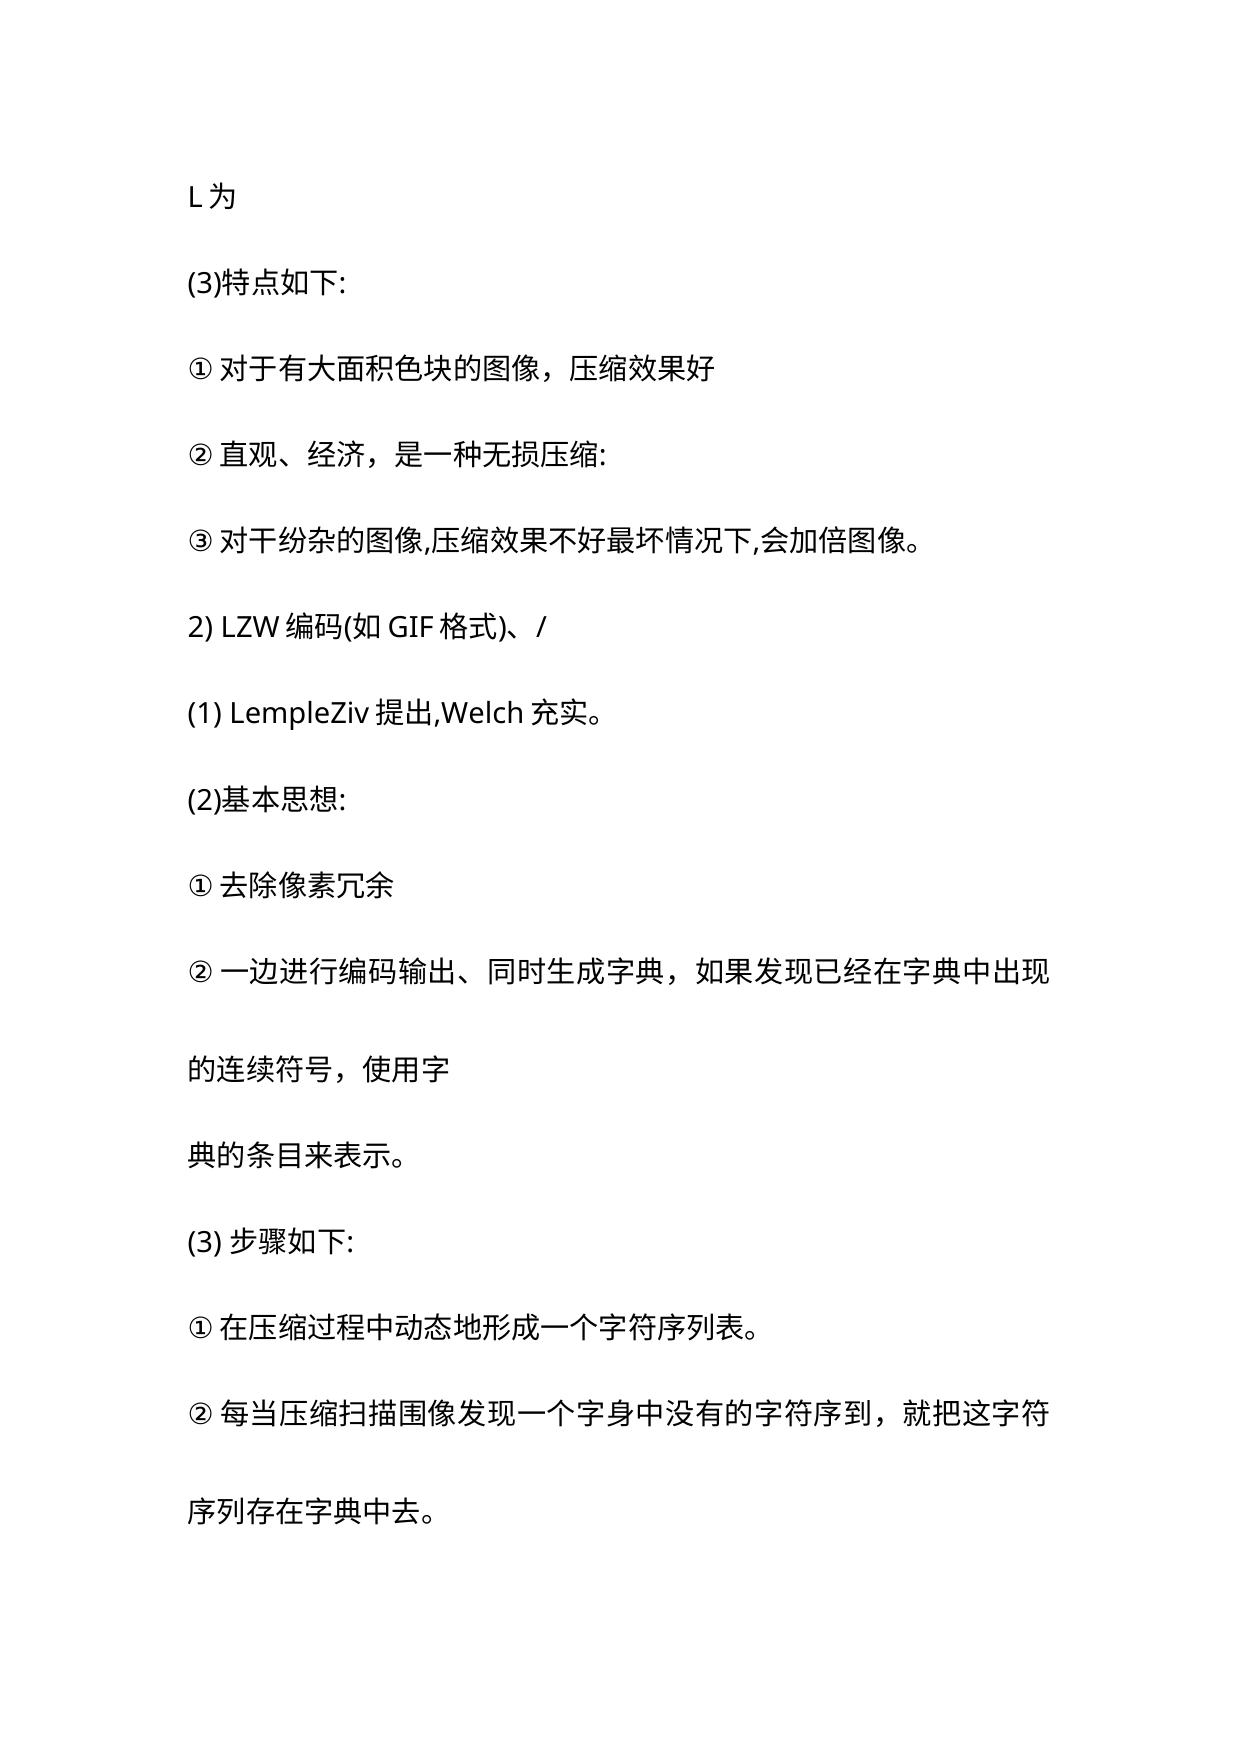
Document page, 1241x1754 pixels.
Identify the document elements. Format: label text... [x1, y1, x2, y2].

text 2) LZW编码(如GIF格式)、/ [187, 593, 1053, 658]
text (2)基本思想: [187, 765, 1053, 830]
text ②直观、经济，是一种无损压缩: [187, 420, 1053, 485]
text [187, 162, 1053, 227]
text (1) LempleZiv提出,Welch充实。 [187, 679, 1053, 744]
text ②一边进行编码输出、同时生成字典，如果发现已经在字典中出现的连续符号，使用字 [187, 937, 1053, 1100]
text ①在压缩过程中动态地形成一个字符序列表。 [187, 1293, 1053, 1358]
text 典的条目来表示。 [187, 1121, 1053, 1186]
text (3) 步骤如下: [187, 1207, 1053, 1272]
text ①对于有大面积色块的图像，压缩效果好 [187, 334, 1053, 399]
text ③对干纷杂的图像,压缩效果不好最坏情况下,会加倍图像。 [187, 507, 1053, 572]
text (3)特点如下: [187, 248, 1053, 313]
text ①去除像素冗余 [187, 851, 1053, 916]
text ②每当压缩扫描围像发现一个字身中没有的字符序到，就把这字符序列存在字典中去。 [187, 1379, 1053, 1542]
